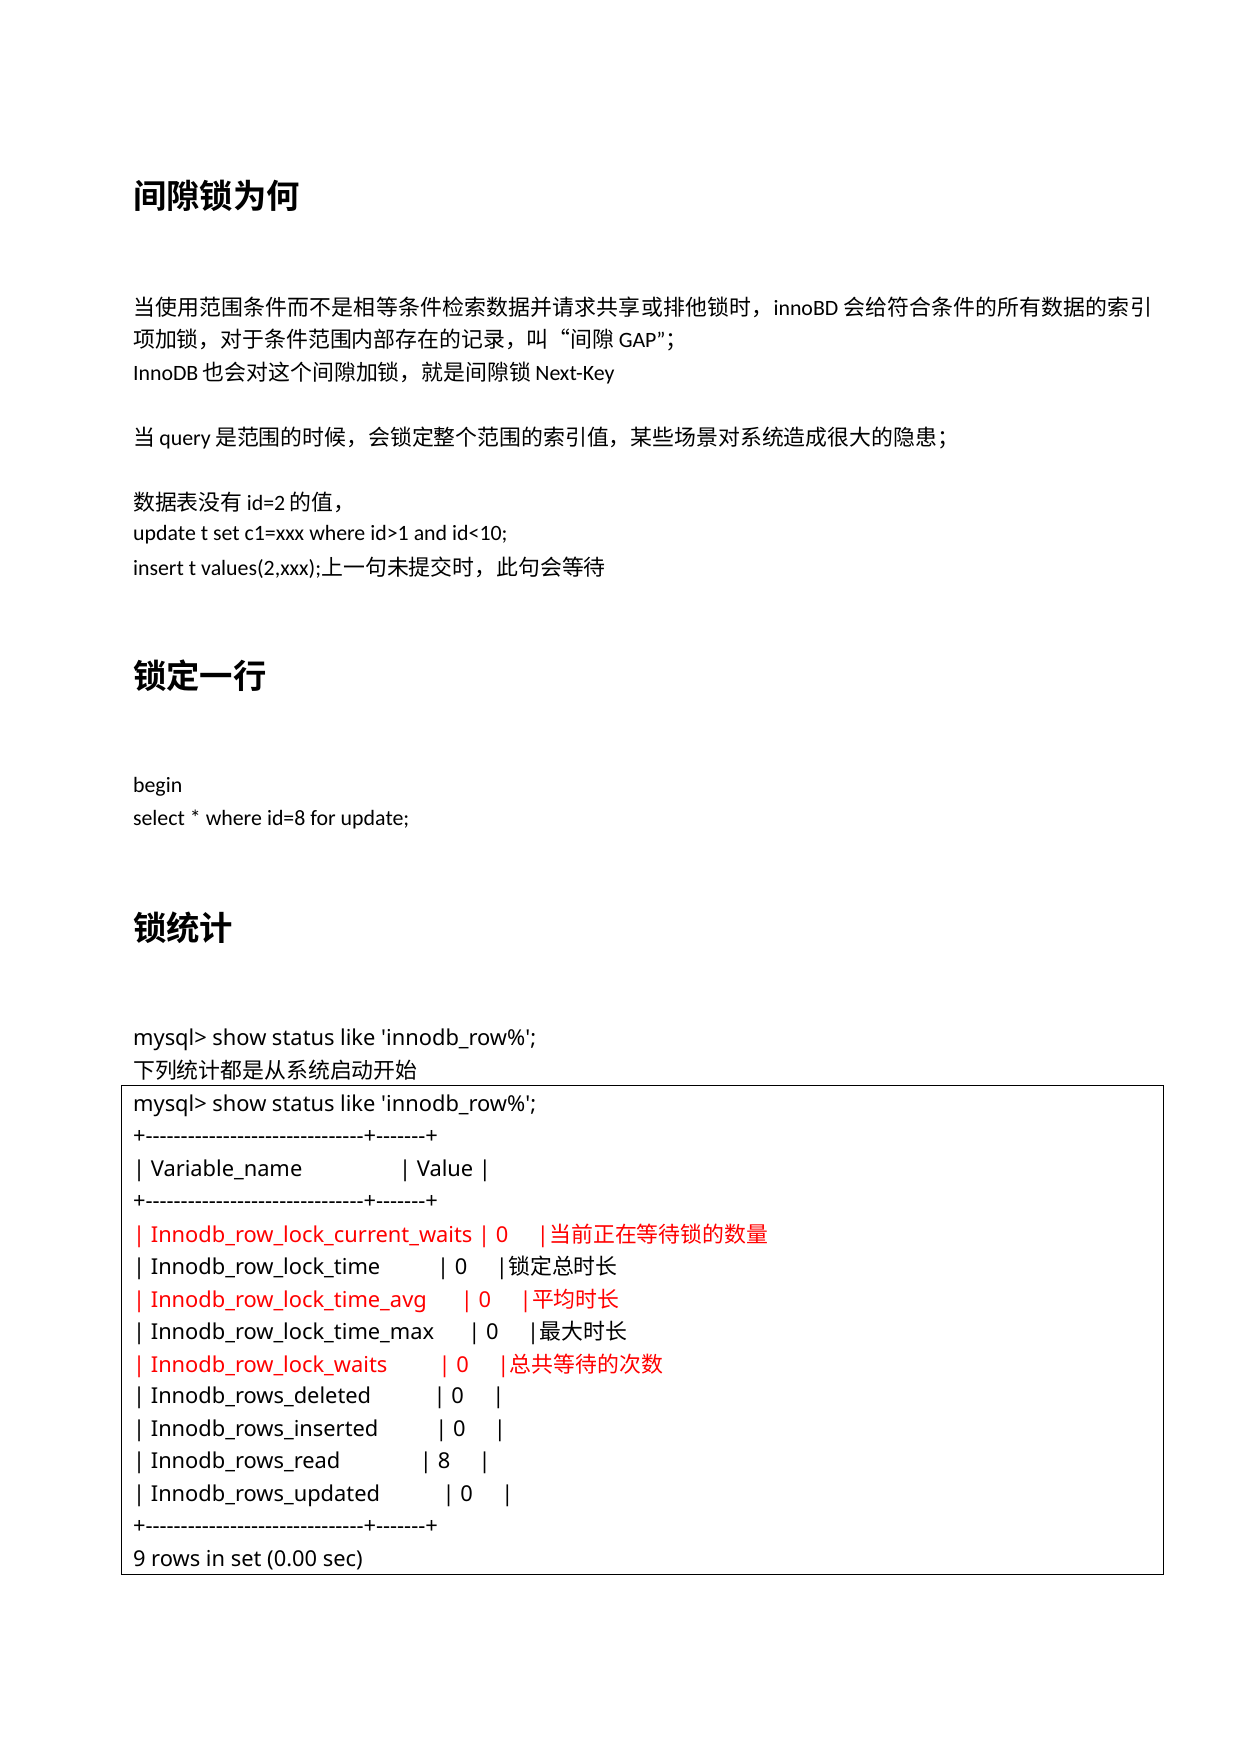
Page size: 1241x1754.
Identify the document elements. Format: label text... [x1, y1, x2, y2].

subtitle 间隙锁为何 [133, 162, 1152, 227]
text update t set c1=xxx where id>1 and id<10; [133, 517, 1152, 549]
text 数据表没有id=2的值， [133, 484, 1152, 517]
subtitle 锁定一行 [133, 641, 1152, 706]
text InnoDB也会对这个间隙加锁，就是间隙锁Next-Key [133, 354, 1152, 387]
text 当使用范围条件而不是相等条件检索数据并请求共享或排他锁时，innoBD会给符合条件的所有数据的索引项加锁，对于条件范围内部存在的记录，叫“间隙GAP”； [133, 289, 1152, 354]
text mysql> show status like 'innodb_row%'; [133, 1020, 1152, 1053]
text begin [133, 768, 1152, 801]
text 下列统计都是从系统启动开始 [133, 1053, 1152, 1085]
text insert t values(2,xxx);上一句未提交时，此句会等待 [133, 549, 1152, 582]
subtitle 锁统计 [133, 893, 1152, 958]
table_header mysql> show status like 'innodb_row%'; +-------------------------------+-------+ | Variable_name | Value | +-------------------------------+-------+ | Innodb_row_lock_current_waits | 0 |当前正在等待锁的数量 | Innodb_row_lock_time | 0 |锁定总时长 | Innodb_row_lock_time_avg | 0 |平均时长 | Innodb_row_lock_time_max | 0 |最大时长 | Innodb_row_lock_waits | 0 |总共等待的次数 | Innodb_rows_deleted | 0 | | Innodb_rows_inserted | 0 | | Innodb_rows_read | 8 | | Innodb_rows_updated | 0 | +-------------------------------+-------+ 9 rows in set (0.00 sec) [122, 1086, 1163, 1574]
text 当query是范围的时候，会锁定整个范围的索引值，某些场景对系统造成很大的隐患； [133, 419, 1152, 452]
text select * where id=8 for update; [133, 801, 1152, 833]
